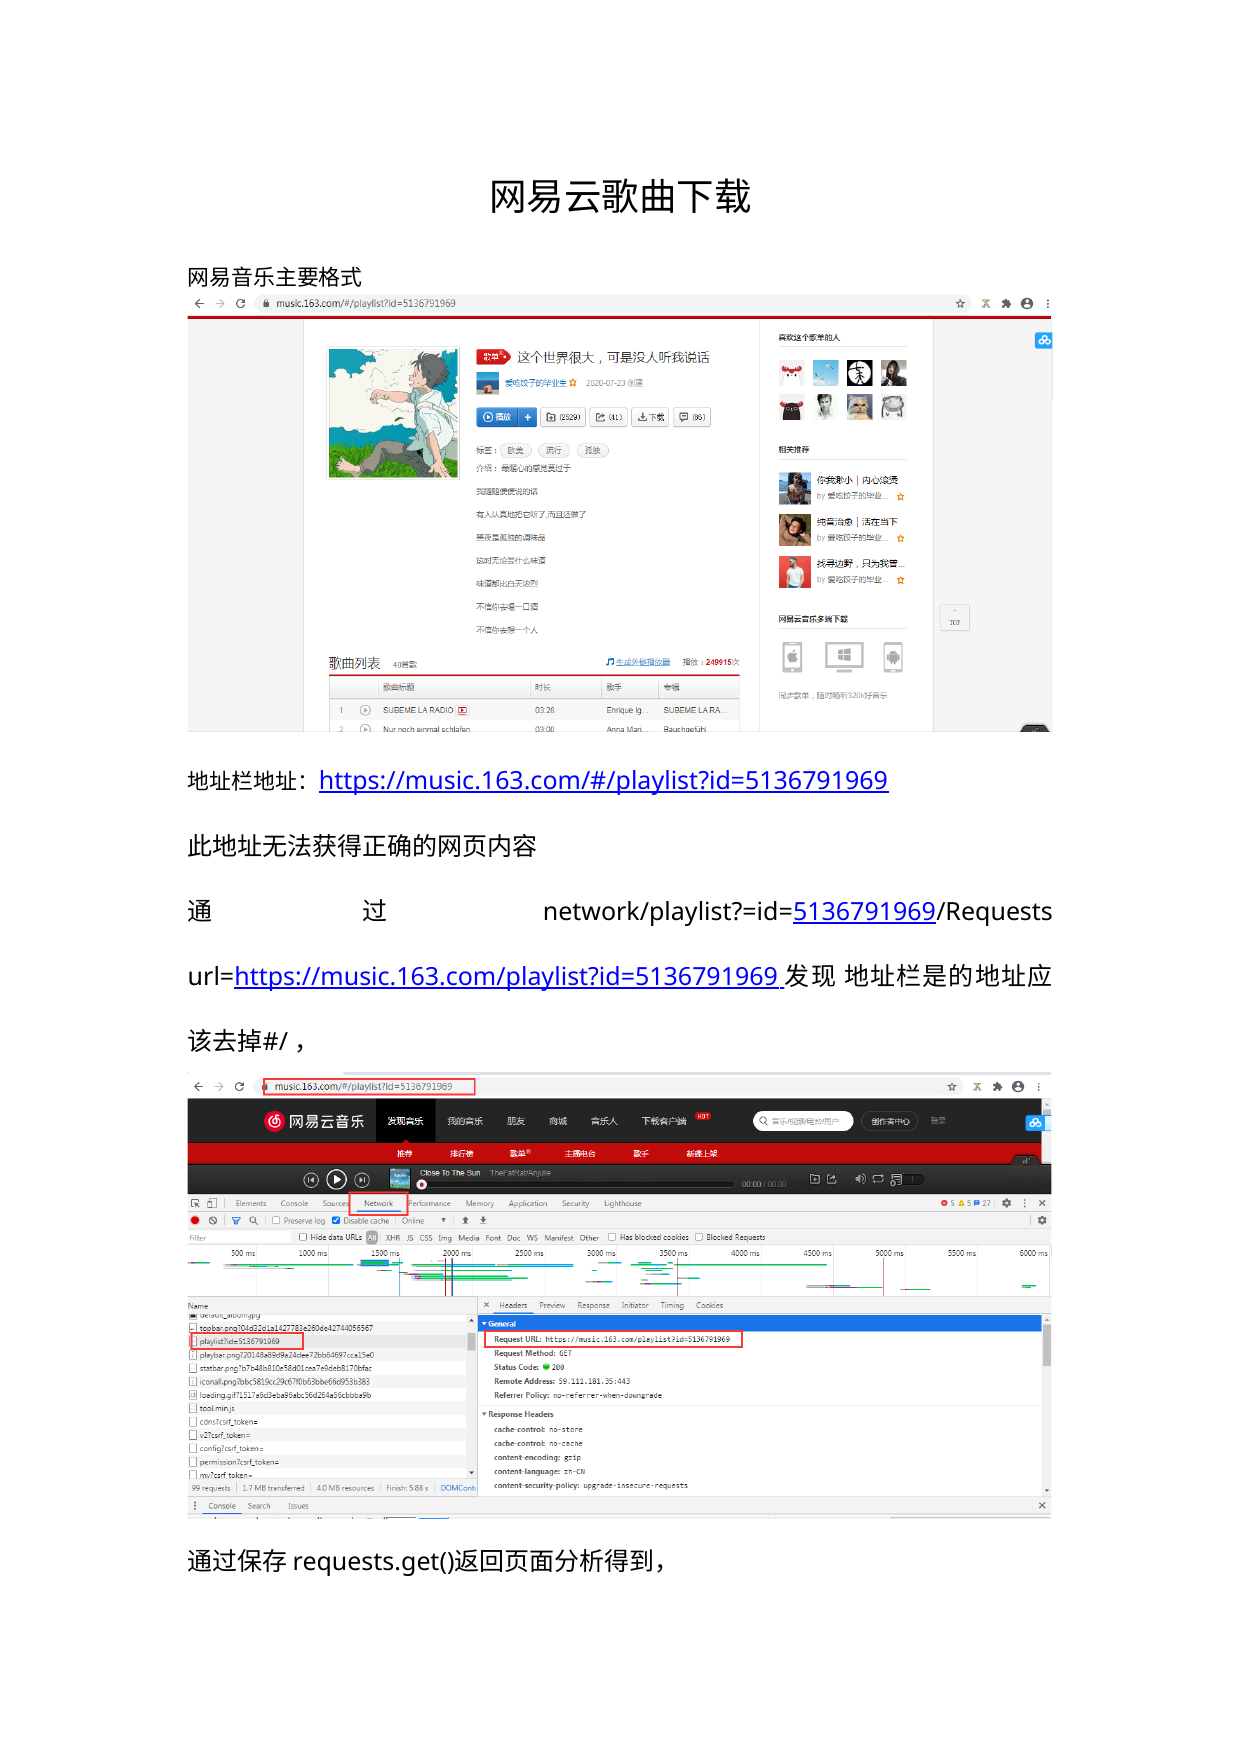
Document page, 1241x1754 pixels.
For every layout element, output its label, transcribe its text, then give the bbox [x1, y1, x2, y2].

picture [187, 1072, 1052, 1519]
picture [187, 292, 1053, 732]
text 网易云歌曲下载 [187, 162, 1053, 227]
text 通过保存requests.get()返回页面分析得到， [187, 1527, 1053, 1592]
text 此地址无法获得正确的网页内容 [187, 812, 1053, 877]
text 网易音乐主要格式 [187, 259, 1053, 292]
text 地址栏地址：https://music.163.com/#/playlist?id=5136791969 [187, 747, 1053, 812]
text 通过network/playlist?=id=5136791969/Requests url=https://music.163.com/playlist?id=5136791969发现 地址栏是的地址应该去掉#/ ， [187, 877, 1053, 1072]
